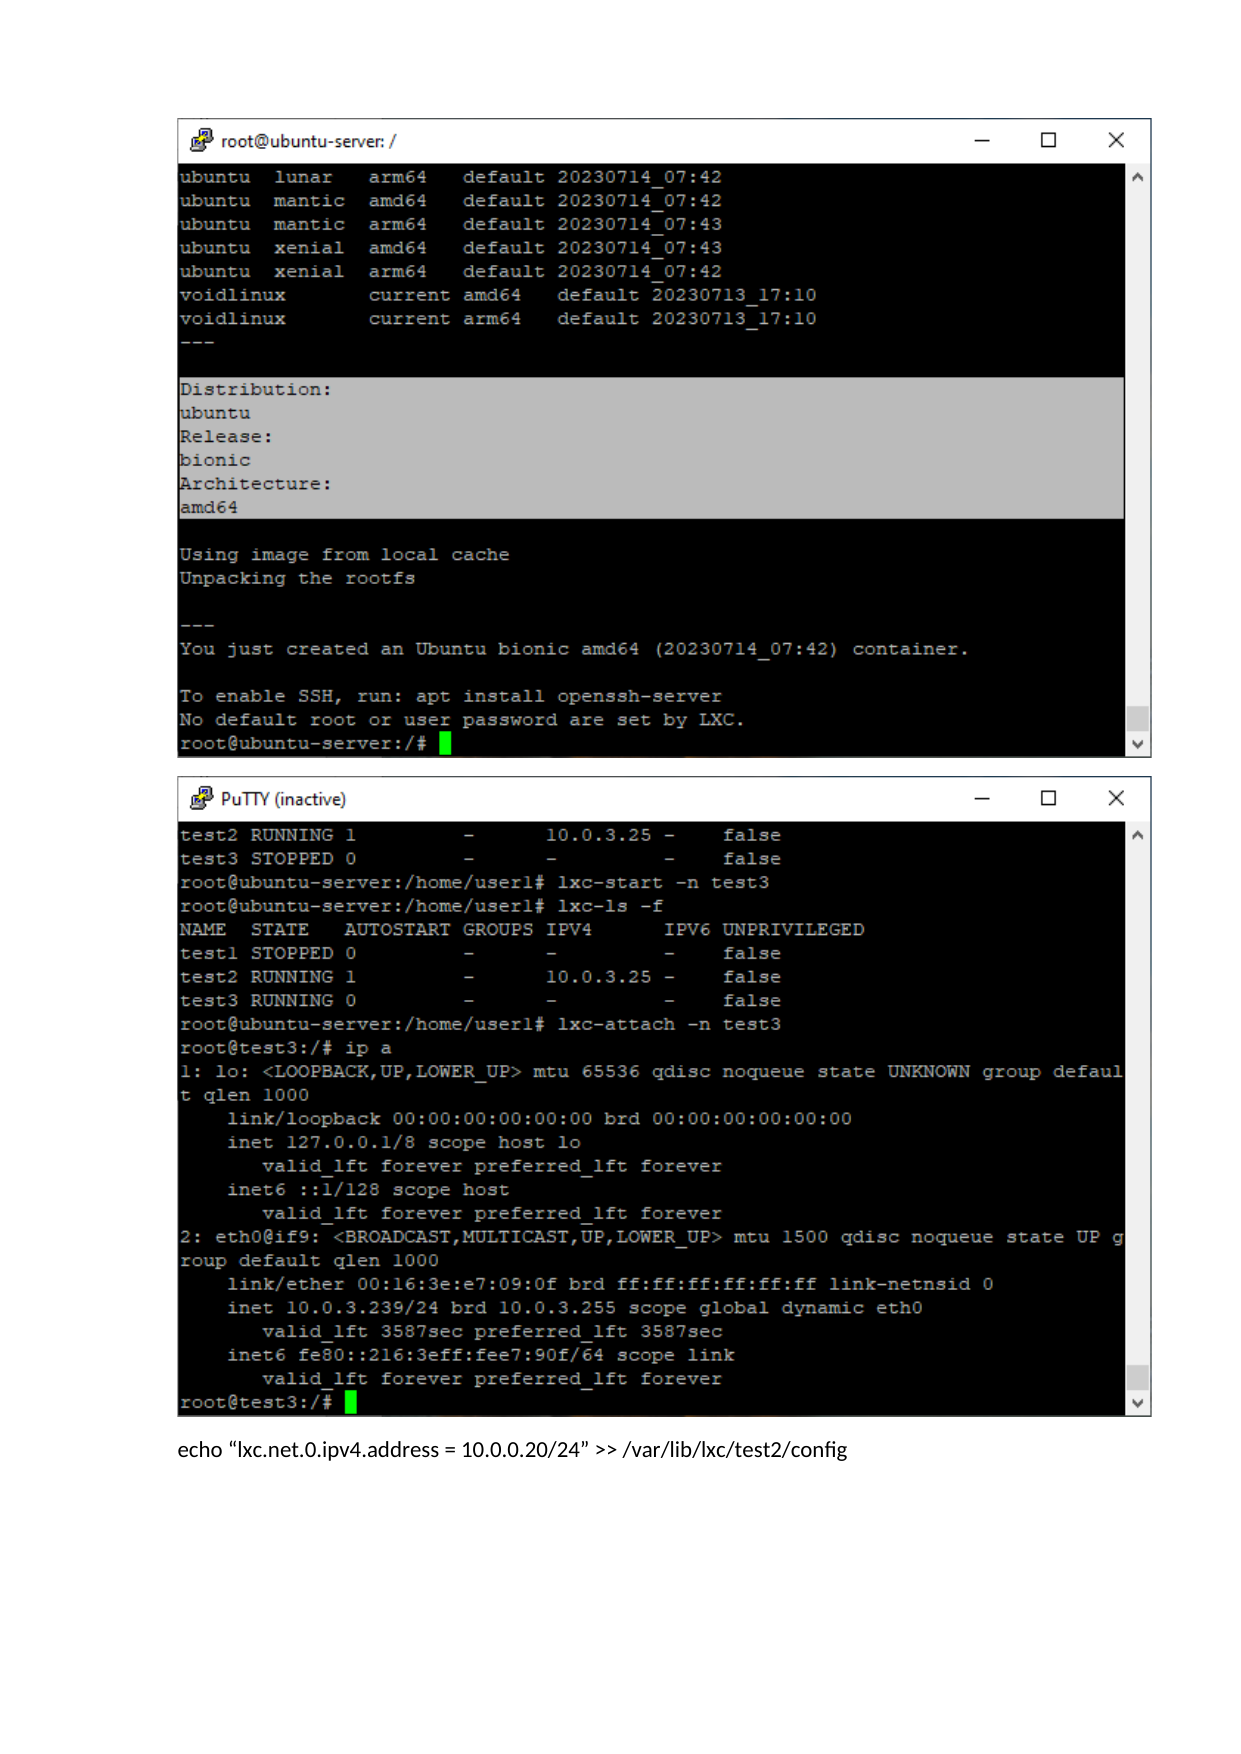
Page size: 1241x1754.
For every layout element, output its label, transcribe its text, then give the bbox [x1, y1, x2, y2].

picture [177, 118, 1152, 758]
text echo “lxc.net.0.ipv4.address = 10.0.0.20/24” >> /var/lib/lxc/test2/config [177, 1435, 1152, 1463]
picture [177, 776, 1152, 1417]
